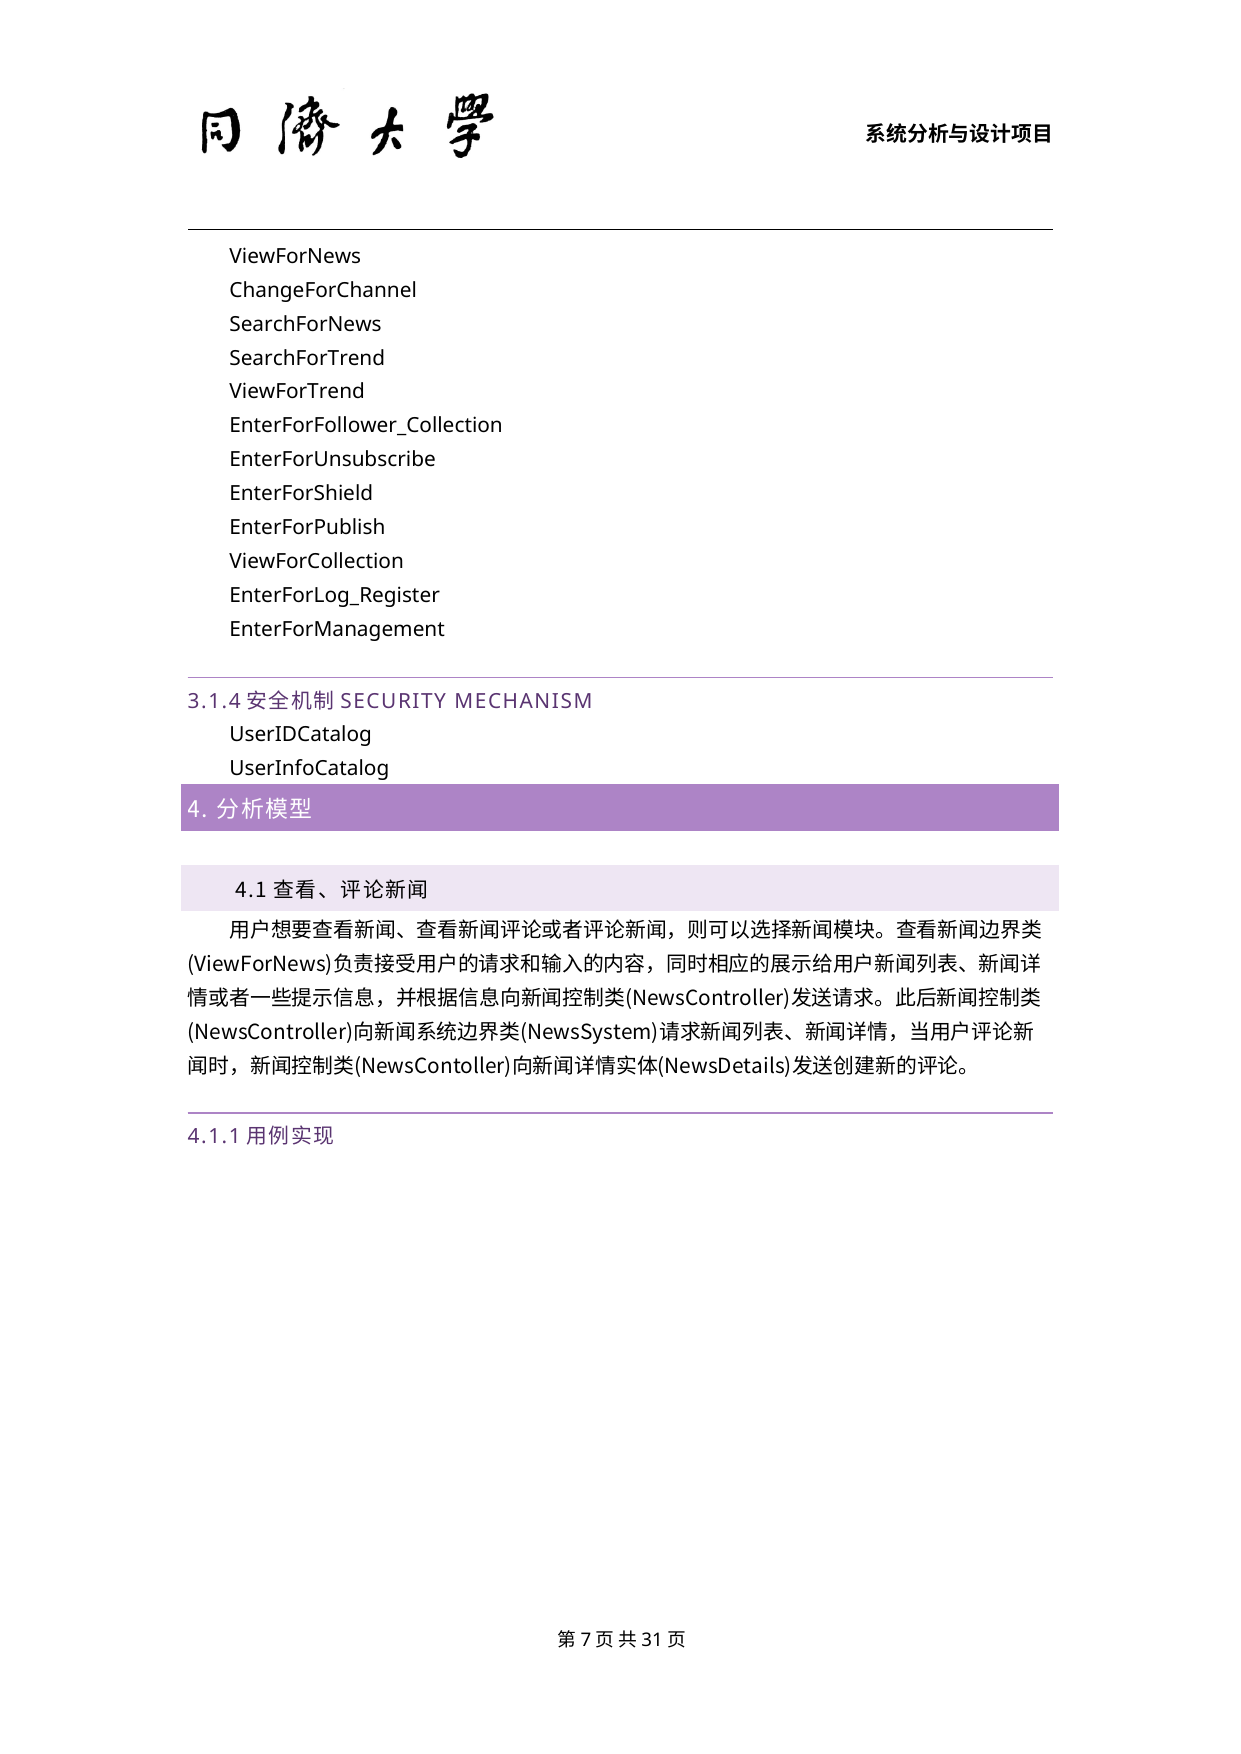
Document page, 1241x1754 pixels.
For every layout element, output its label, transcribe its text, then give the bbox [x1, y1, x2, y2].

text ViewForTrend [187, 374, 1053, 408]
subtitle 4.1查看、评论新闻 [188, 871, 1053, 905]
subtitle 3.1.4安全机制Security mechanism [187, 678, 1053, 716]
text UserInfoCatalog [187, 750, 1053, 784]
subtitle 4. 分析模型 [188, 791, 1053, 824]
text EnterForFollower_Collection [187, 408, 1053, 442]
text EnterForManagement [187, 612, 1053, 646]
text ViewForCollection [187, 544, 1053, 578]
text ChangeForChannel [187, 272, 1053, 306]
text EnterForShield [187, 476, 1053, 510]
text EnterForLog_Register [187, 578, 1053, 612]
text SearchForNews [187, 306, 1053, 340]
subtitle 4.1.1用例实现 [187, 1113, 1053, 1152]
text UserIDCatalog [187, 716, 1053, 750]
text EnterForPublish [187, 510, 1053, 544]
text ViewForNews [187, 238, 1053, 272]
text EnterForUnsubscribe [187, 442, 1053, 476]
text 用户想要查看新闻、查看新闻评论或者评论新闻，则可以选择新闻模块。查看新闻边界类(ViewForNews)负责接受用户的请求和输入的内容，同时相应的展示给用户新闻列表、新闻详情或者一些提示信息，并根据信息向新闻控制类(NewsController)发送请求。此后新闻控制类(NewsController)向新闻系统边界类(NewsSystem)请求新闻列表、新闻详情，当用户评论新闻时，新闻控制类(NewsContoller)向新闻详情实体(NewsDetails)发送创建新的评论。 [187, 911, 1053, 1081]
text SearchForTrend [187, 340, 1053, 374]
picture [179, 86, 512, 165]
